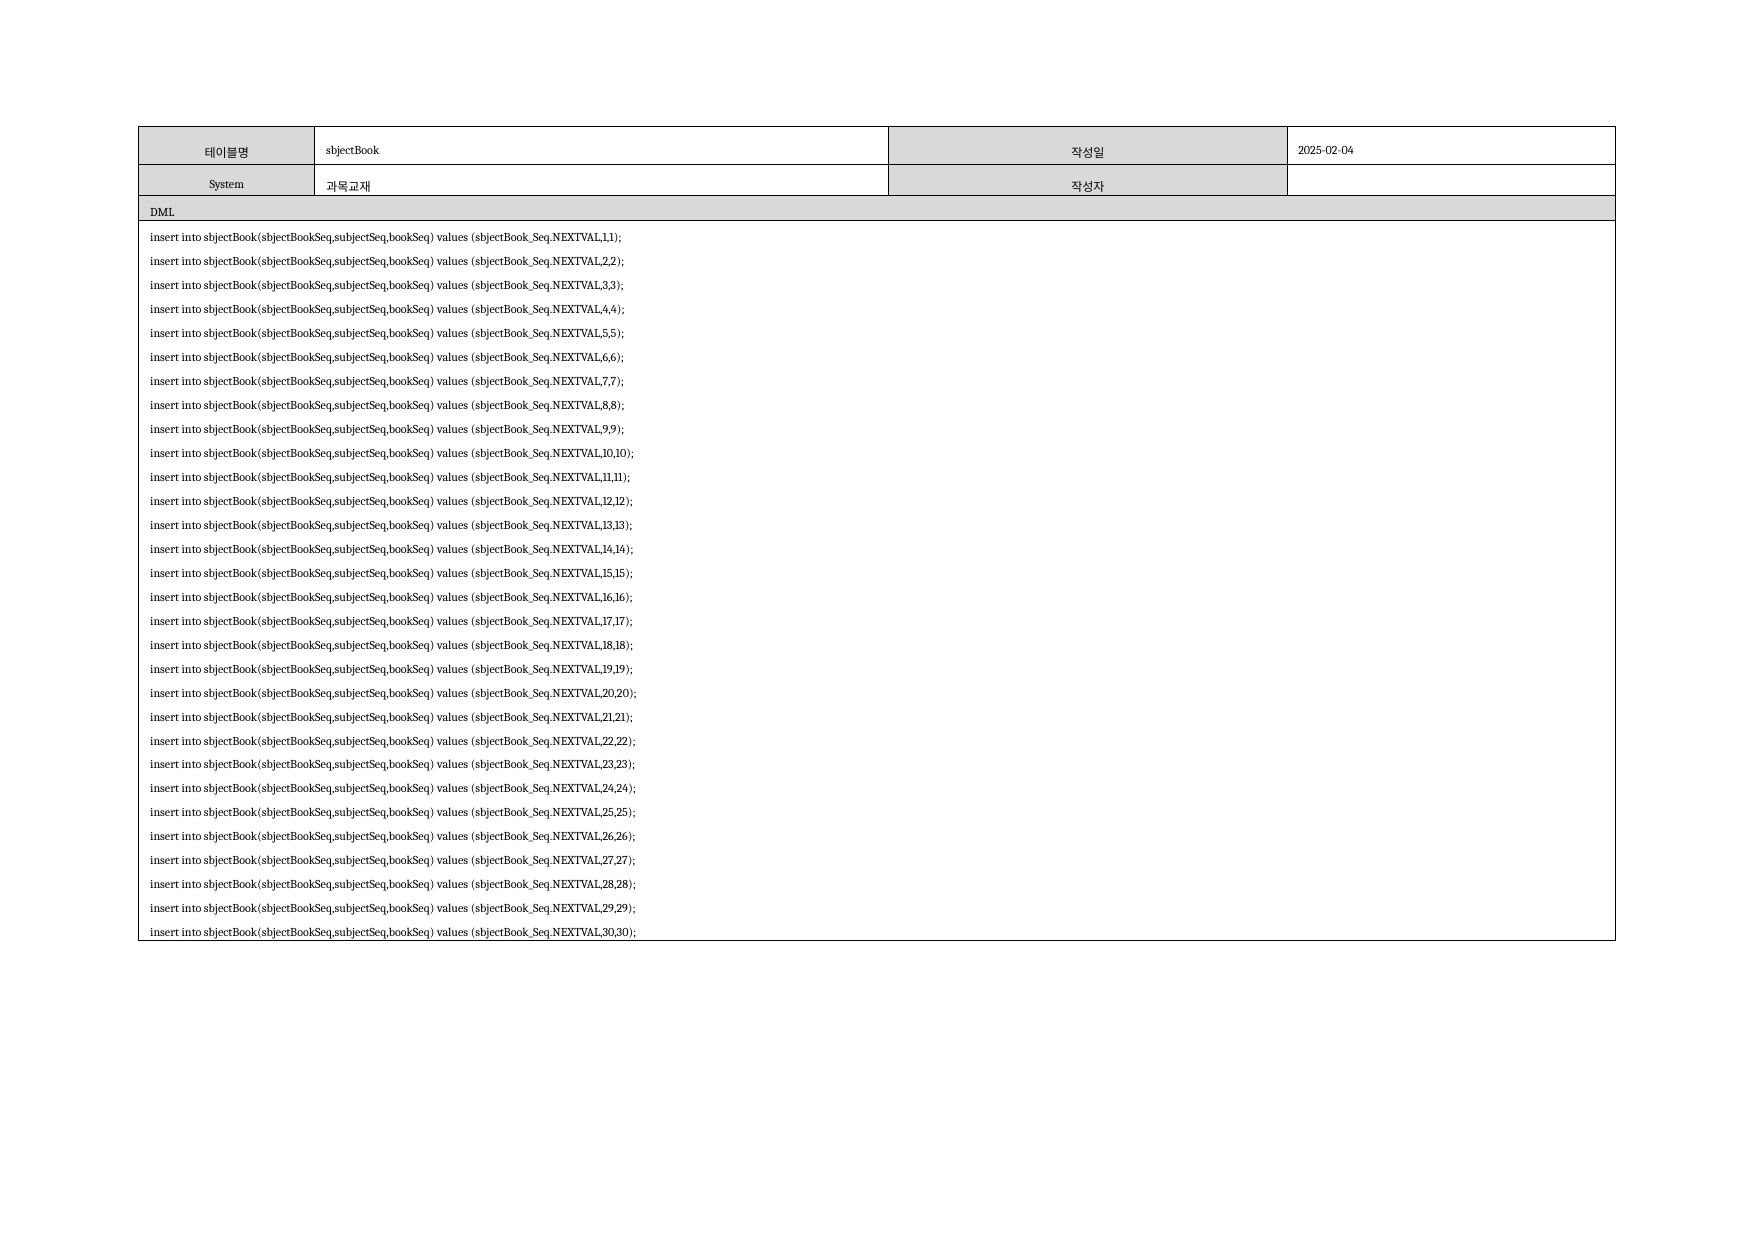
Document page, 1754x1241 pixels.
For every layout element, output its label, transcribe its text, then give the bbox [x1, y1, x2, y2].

table_header 테이블명 [139, 127, 314, 164]
table_cell DML [139, 196, 1615, 220]
table_header 2025-02-04 [1288, 127, 1615, 164]
table_cell 작성자 [889, 165, 1287, 195]
table_cell System [139, 165, 314, 195]
table_cell 과목교재 [315, 165, 888, 195]
table_cell insert into sbjectBook(sbjectBookSeq,subjectSeq,bookSeq) values (sbjectBook_Seq.NEXTVAL,1,1); insert into sbjectBook(sbjectBookSeq,subjectSeq,bookSeq) values (sbjectBook_Seq.NEXTVAL,2,2); insert into sbjectBook(sbjectBookSeq,subjectSeq,bookSeq) values (sbjectBook_Seq.NEXTVAL,3,3); insert into sbjectBook(sbjectBookSeq,subjectSeq,bookSeq) values (sbjectBook_Seq.NEXTVAL,4,4); insert into sbjectBook(sbjectBookSeq,subjectSeq,bookSeq) values (sbjectBook_Seq.NEXTVAL,5,5); insert into sbjectBook(sbjectBookSeq,subjectSeq,bookSeq) values (sbjectBook_Seq.NEXTVAL,6,6); insert into sbjectBook(sbjectBookSeq,subjectSeq,bookSeq) values (sbjectBook_Seq.NEXTVAL,7,7); insert into sbjectBook(sbjectBookSeq,subjectSeq,bookSeq) values (sbjectBook_Seq.NEXTVAL,8,8); insert into sbjectBook(sbjectBookSeq,subjectSeq,bookSeq) values (sbjectBook_Seq.NEXTVAL,9,9); insert into sbjectBook(sbjectBookSeq,subjectSeq,bookSeq) values (sbjectBook_Seq.NEXTVAL,10,10); insert into sbjectBook(sbjectBookSeq,subjectSeq,bookSeq) values (sbjectBook_Seq.NEXTVAL,11,11); insert into sbjectBook(sbjectBookSeq,subjectSeq,bookSeq) values (sbjectBook_Seq.NEXTVAL,12,12); insert into sbjectBook(sbjectBookSeq,subjectSeq,bookSeq) values (sbjectBook_Seq.NEXTVAL,13,13); insert into sbjectBook(sbjectBookSeq,subjectSeq,bookSeq) values (sbjectBook_Seq.NEXTVAL,14,14); insert into sbjectBook(sbjectBookSeq,subjectSeq,bookSeq) values (sbjectBook_Seq.NEXTVAL,15,15); insert into sbjectBook(sbjectBookSeq,subjectSeq,bookSeq) values (sbjectBook_Seq.NEXTVAL,16,16); insert into sbjectBook(sbjectBookSeq,subjectSeq,bookSeq) values (sbjectBook_Seq.NEXTVAL,17,17); insert into sbjectBook(sbjectBookSeq,subjectSeq,bookSeq) values (sbjectBook_Seq.NEXTVAL,18,18); insert into sbjectBook(sbjectBookSeq,subjectSeq,bookSeq) values (sbjectBook_Seq.NEXTVAL,19,19); insert into sbjectBook(sbjectBookSeq,subjectSeq,bookSeq) values (sbjectBook_Seq.NEXTVAL,20,20); insert into sbjectBook(sbjectBookSeq,subjectSeq,bookSeq) values (sbjectBook_Seq.NEXTVAL,21,21); insert into sbjectBook(sbjectBookSeq,subjectSeq,bookSeq) values (sbjectBook_Seq.NEXTVAL,22,22); insert into sbjectBook(sbjectBookSeq,subjectSeq,bookSeq) values (sbjectBook_Seq.NEXTVAL,23,23); insert into sbjectBook(sbjectBookSeq,subjectSeq,bookSeq) values (sbjectBook_Seq.NEXTVAL,24,24); insert into sbjectBook(sbjectBookSeq,subjectSeq,bookSeq) values (sbjectBook_Seq.NEXTVAL,25,25); insert into sbjectBook(sbjectBookSeq,subjectSeq,bookSeq) values (sbjectBook_Seq.NEXTVAL,26,26); insert into sbjectBook(sbjectBookSeq,subjectSeq,bookSeq) values (sbjectBook_Seq.NEXTVAL,27,27); insert into sbjectBook(sbjectBookSeq,subjectSeq,bookSeq) values (sbjectBook_Seq.NEXTVAL,28,28); insert into sbjectBook(sbjectBookSeq,subjectSeq,bookSeq) values (sbjectBook_Seq.NEXTVAL,29,29); insert into sbjectBook(sbjectBookSeq,subjectSeq,bookSeq) values (sbjectBook_Seq.NEXTVAL,30,30); [139, 221, 1615, 940]
table_cell [1288, 165, 1615, 195]
table_header sbjectBook [315, 127, 888, 164]
table_header 작성일 [889, 127, 1287, 164]
